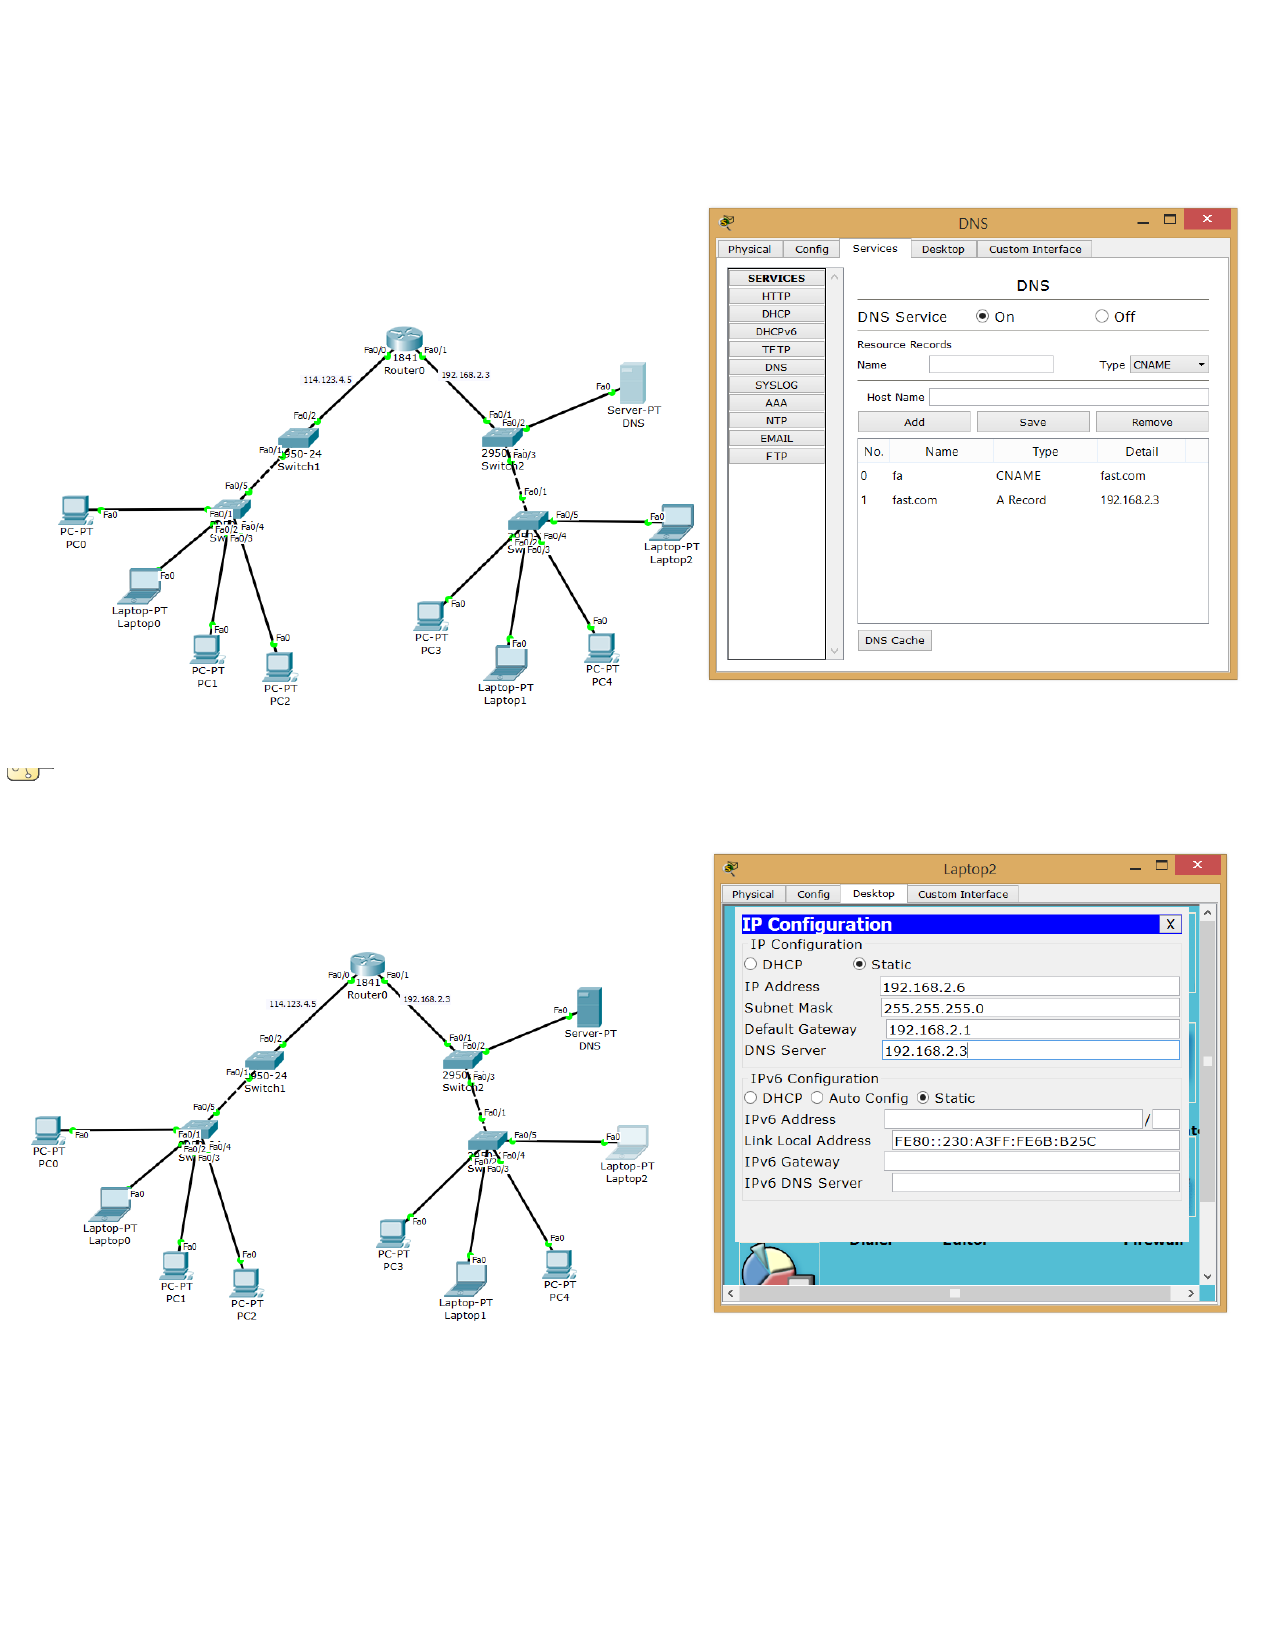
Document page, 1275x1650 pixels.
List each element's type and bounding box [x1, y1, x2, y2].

picture [0, 768, 1275, 1338]
picture [27, 150, 1275, 723]
